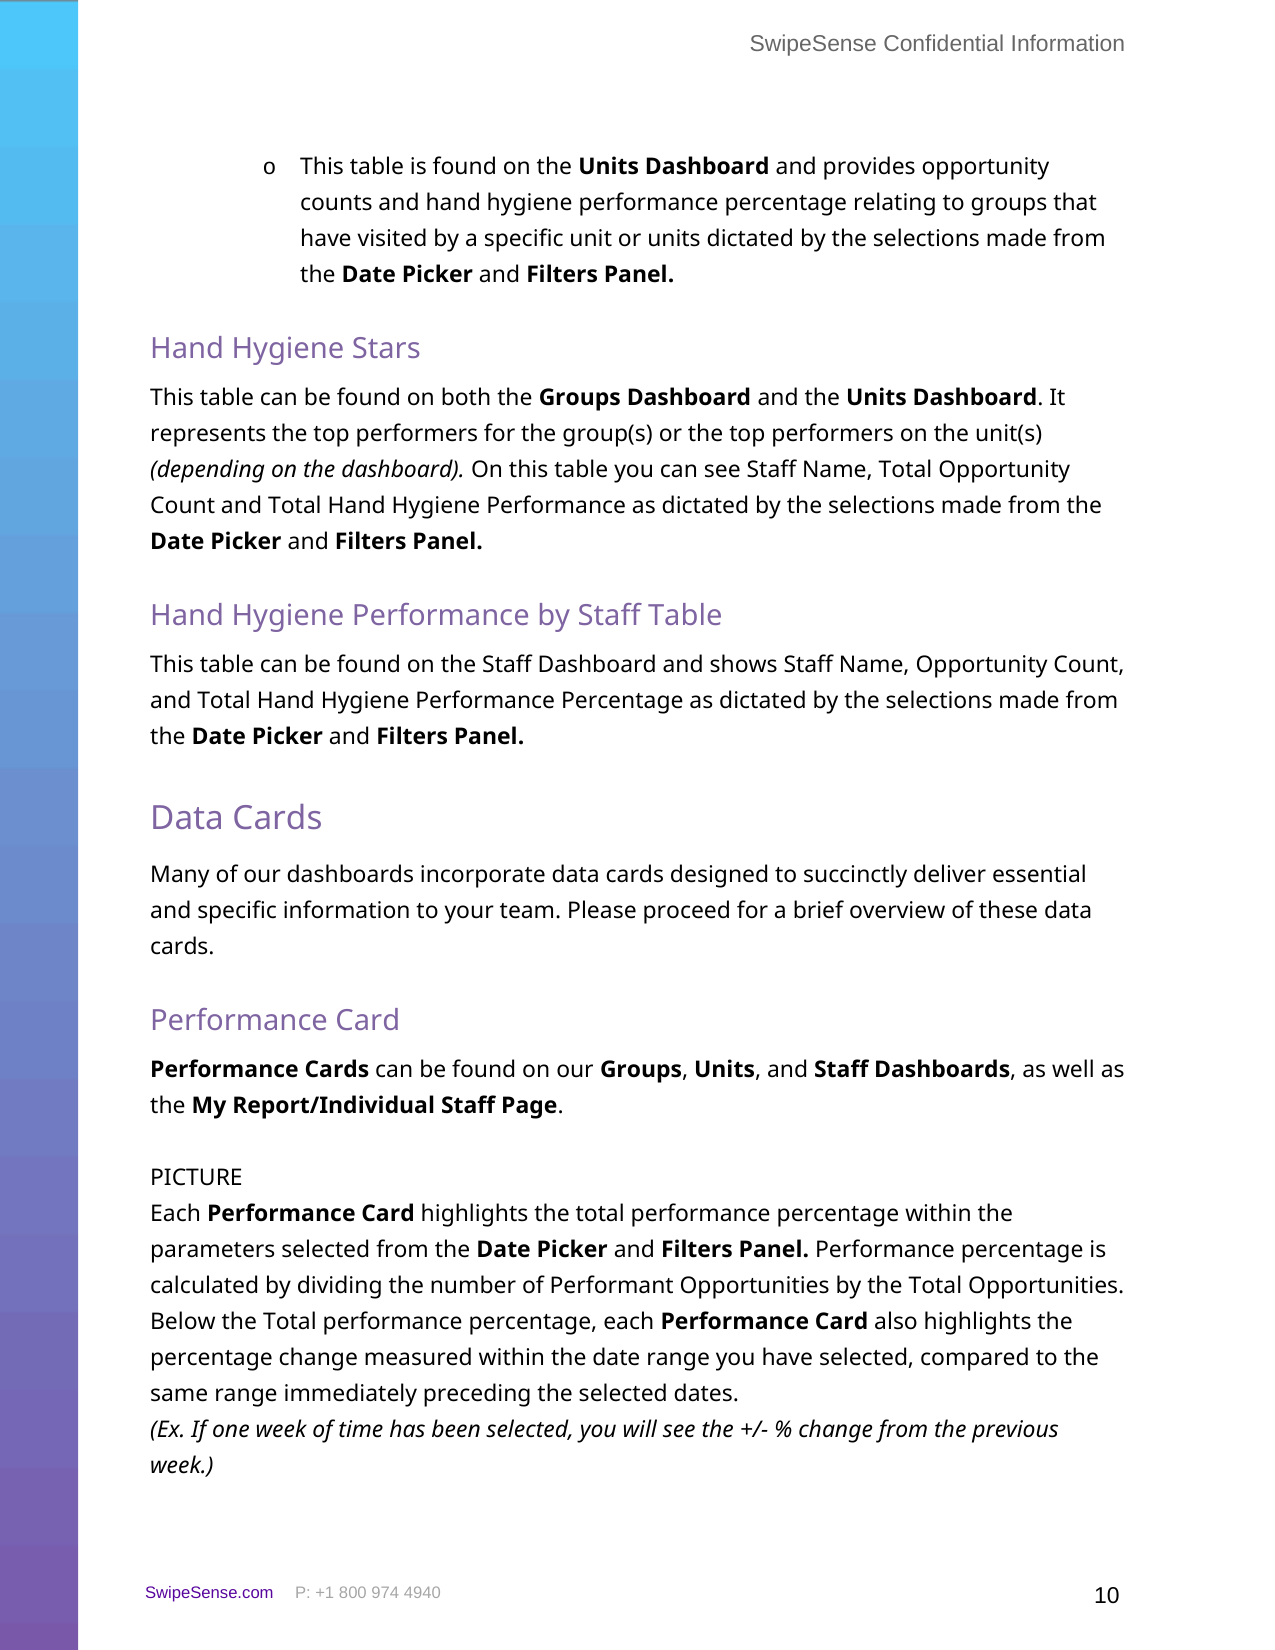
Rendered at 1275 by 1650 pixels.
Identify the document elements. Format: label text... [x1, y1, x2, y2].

subtitle Hand Hygiene Performance by Staff Table [150, 594, 1125, 634]
text This table can be found on the Staff Dashboard and shows Staff Name, Opportunity Count, and Total Hand Hygiene Performance Percentage as dictated by the selections made from the Date Picker and Filters Panel. [150, 648, 1125, 751]
text This table can be found on both the Groups Dashboard and the Units Dashboard. It represents the top performers for the group(s) or the top performers on the unit(s) (depending on the dashboard). On this table you can see Staff Name, Total Opportunity Count and Total Hand Hygiene Performance as dictated by the selections made from the Date Picker and Filters Panel. [150, 381, 1125, 556]
text PICTURE [150, 1161, 1125, 1192]
text Below the Total performance percentage, each Performance Card also highlights the percentage change measured within the date range you have selected, compared to the same range immediately preceding the selected dates. [150, 1305, 1125, 1408]
text Performance Cards can be found on our Groups, Units, and Staff Dashboards, as well as the My Report/Individual Staff Page. [150, 1053, 1125, 1120]
subtitle Hand Hygiene Stars [150, 327, 1125, 367]
list This table is found on the Units Dashboard and provides opportunity counts and hand hygiene performance percentage relating to groups that have visited by a specific unit or units dictated by the selections made from the Date Picker and Filters Panel. [262, 150, 1125, 289]
subtitle Performance Card [150, 999, 1125, 1039]
text Each Performance Card highlights the total performance percentage within the parameters selected from the Date Picker and Filters Panel. Performance percentage is calculated by dividing the number of Performant Opportunities by the Total Opportunities. [150, 1197, 1125, 1300]
picture [0, 0, 79, 1650]
text (Ex. If one week of time has been selected, you will see the +/- % change from the previous week.) [150, 1413, 1125, 1480]
text Many of our dashboards incorporate data cards designed to succinctly deliver essential and specific information to your team. Please proceed for a brief overview of these data cards. [150, 858, 1125, 961]
subtitle Data Cards [150, 793, 1125, 839]
